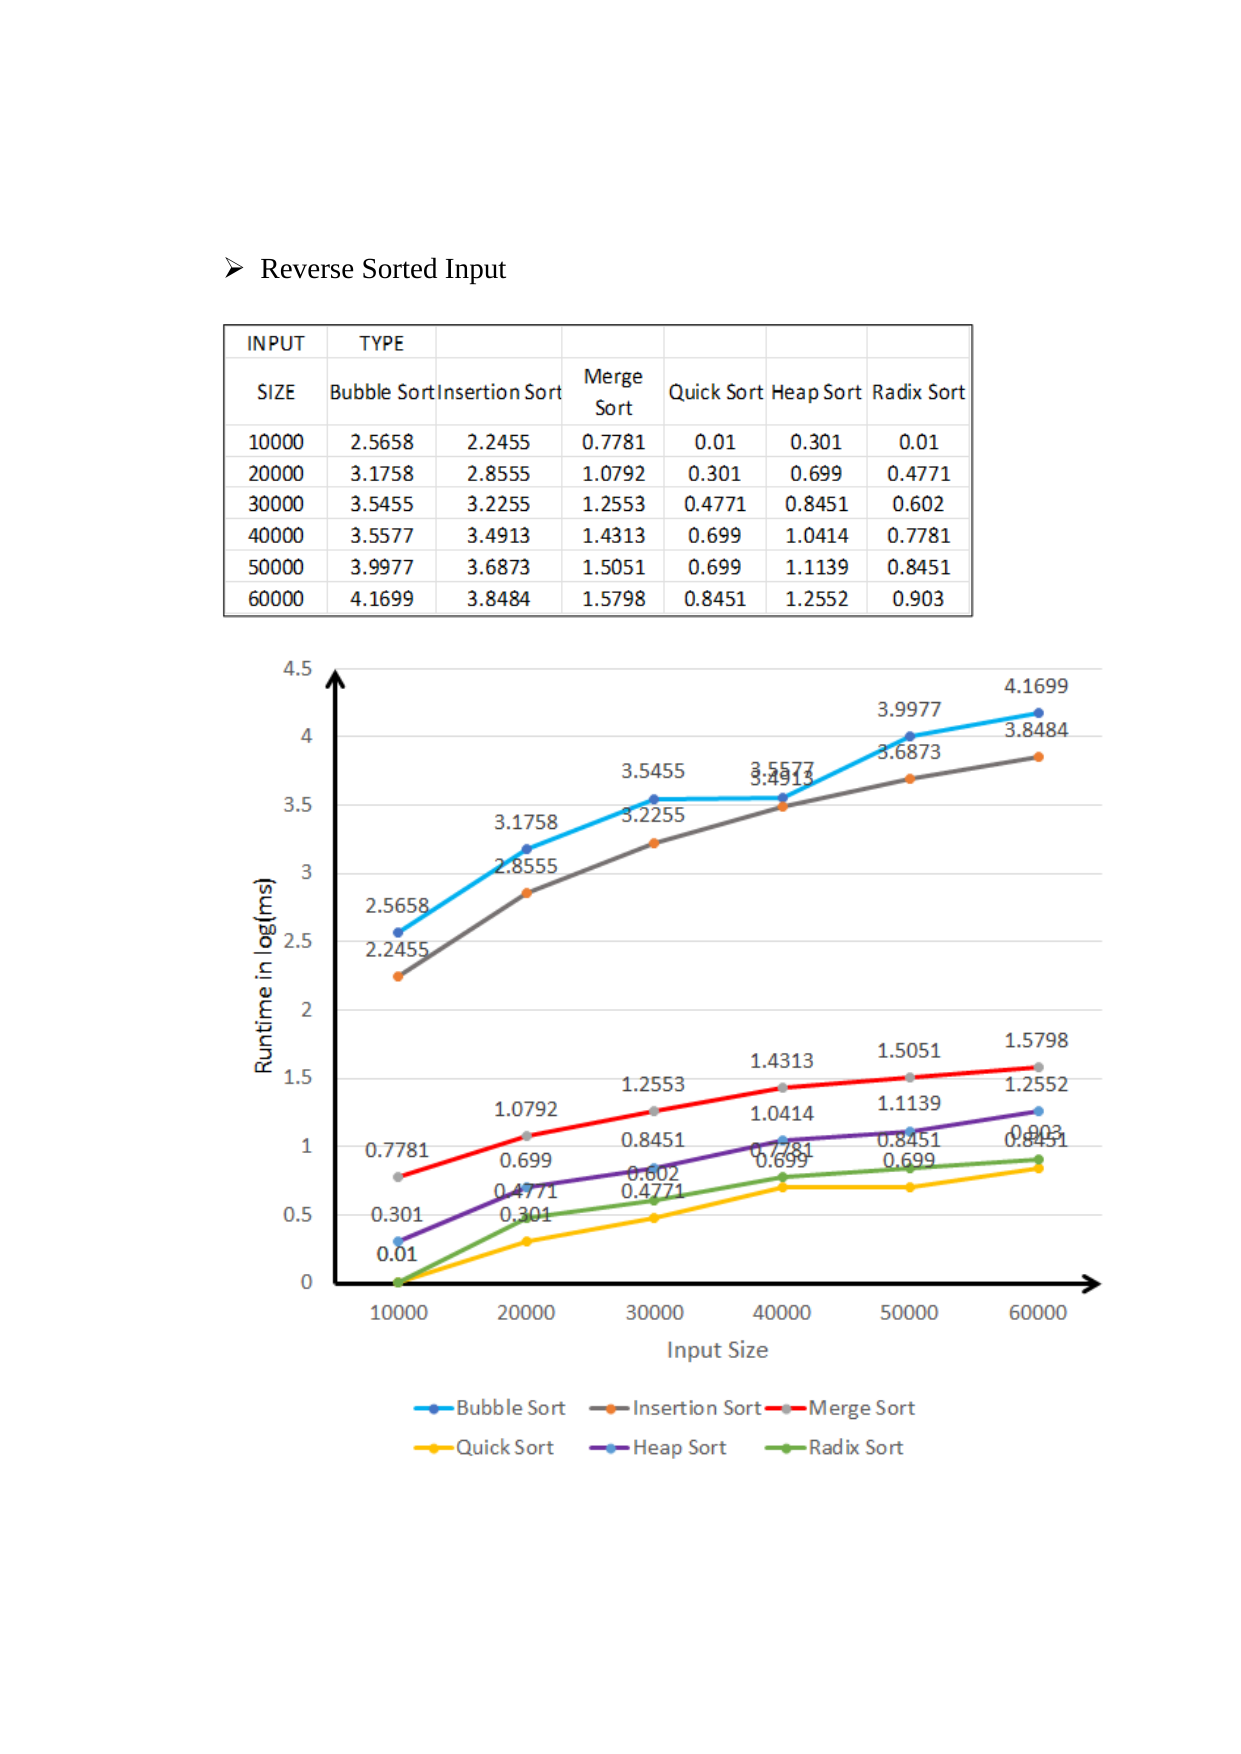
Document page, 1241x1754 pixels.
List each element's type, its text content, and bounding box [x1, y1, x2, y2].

picture [222, 646, 1123, 1478]
picture [222, 323, 974, 618]
list Reverse Sorted Input [223, 251, 1089, 321]
